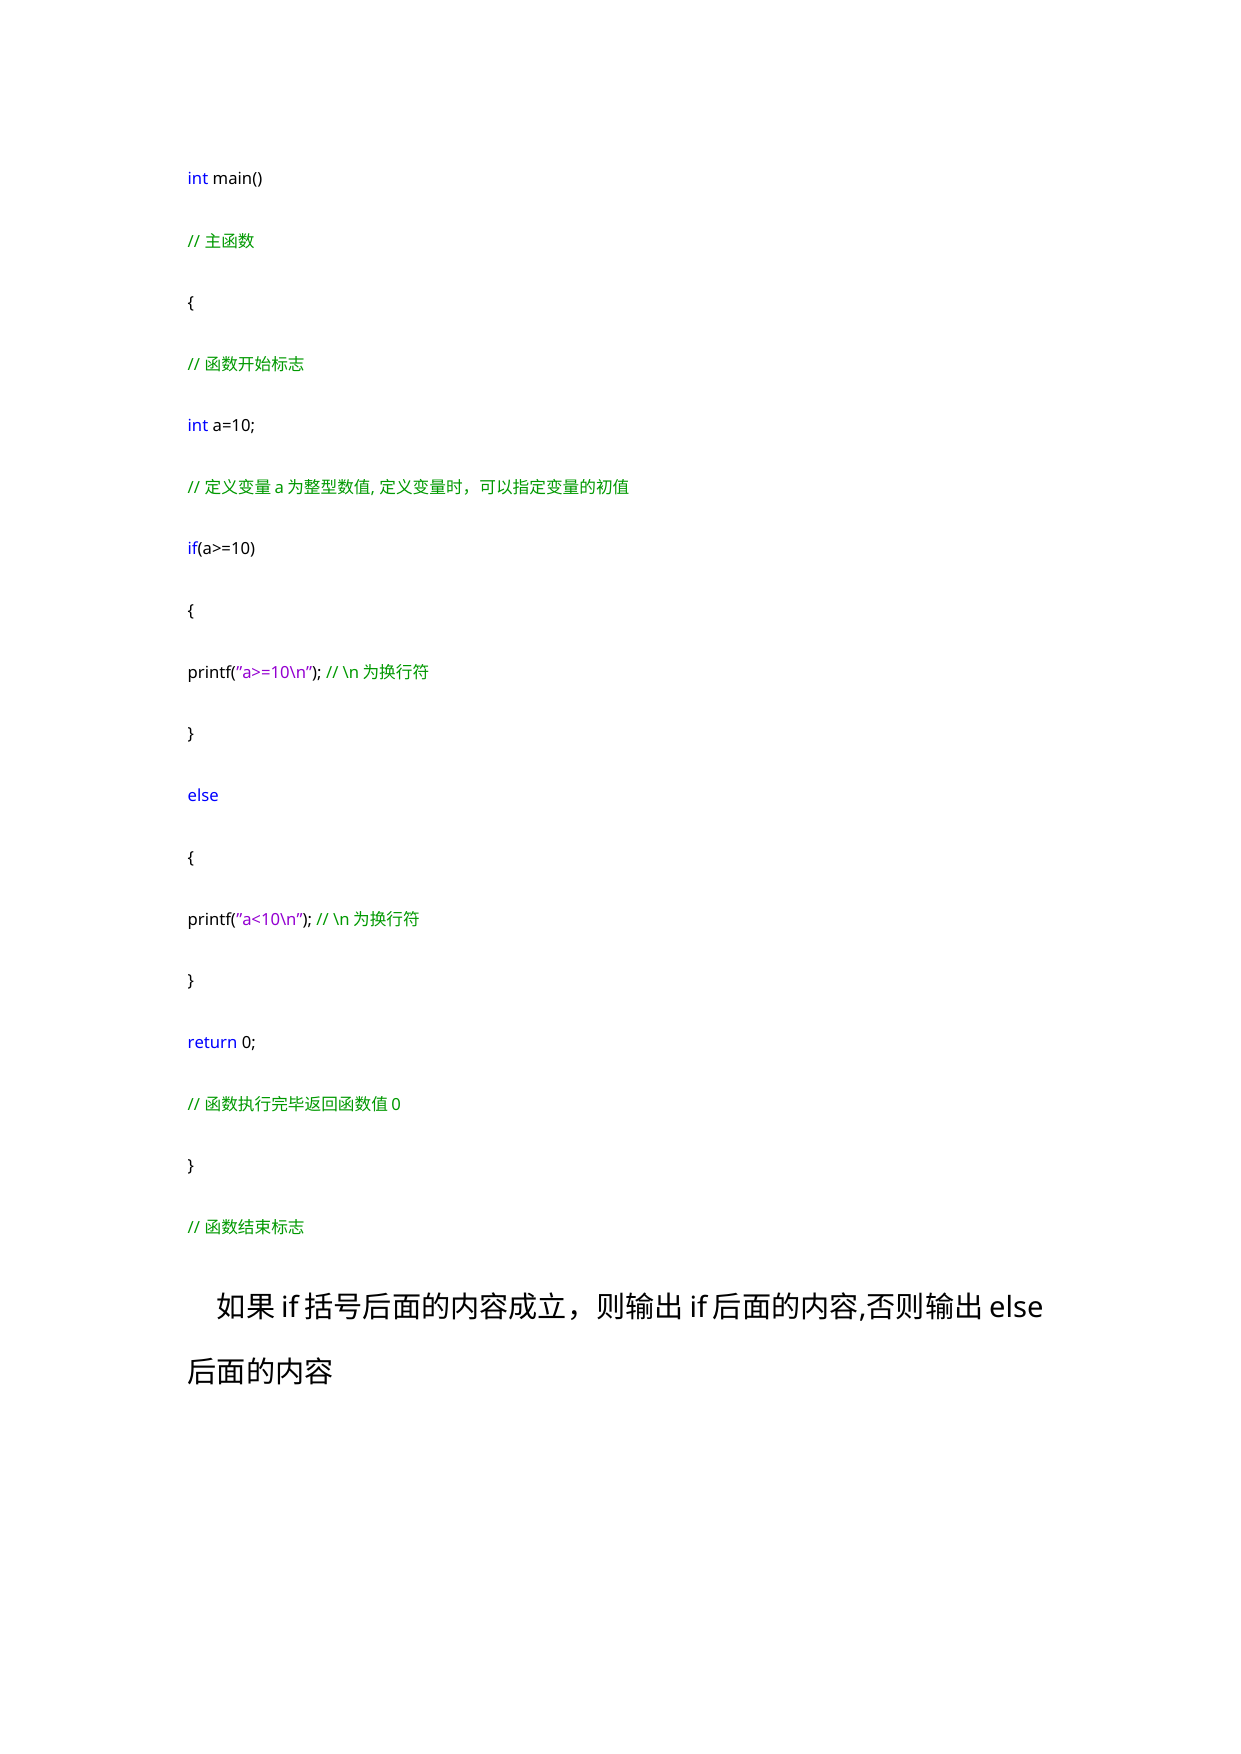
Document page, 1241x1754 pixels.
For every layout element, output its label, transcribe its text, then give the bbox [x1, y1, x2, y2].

text int a=10; [187, 409, 1053, 441]
text else [187, 779, 1053, 811]
text // 函数开始标志 [187, 347, 1053, 379]
text } [187, 717, 1053, 749]
text { [187, 285, 1053, 318]
text if(a>=10) [187, 532, 1053, 564]
text 如果if括号后面的内容成立，则输出if后面的内容,否则输出else后面的内容 [187, 1272, 1053, 1402]
text return 0; [187, 1025, 1053, 1058]
text } [187, 1149, 1053, 1181]
text { [187, 840, 1053, 873]
text // 函数执行完毕返回函数值0 [187, 1087, 1053, 1119]
text } [187, 964, 1053, 996]
text printf(”a<10\n”); // \n为换行符 [187, 902, 1053, 934]
text // 定义变量a为整型数值, 定义变量时，可以指定变量的初值 [187, 470, 1053, 503]
text int main() [187, 162, 1053, 194]
text { [187, 594, 1053, 626]
text printf(”a>=10\n”); // \n为换行符 [187, 655, 1053, 688]
text // 函数结束标志 [187, 1210, 1053, 1243]
text // 主函数 [187, 224, 1053, 256]
